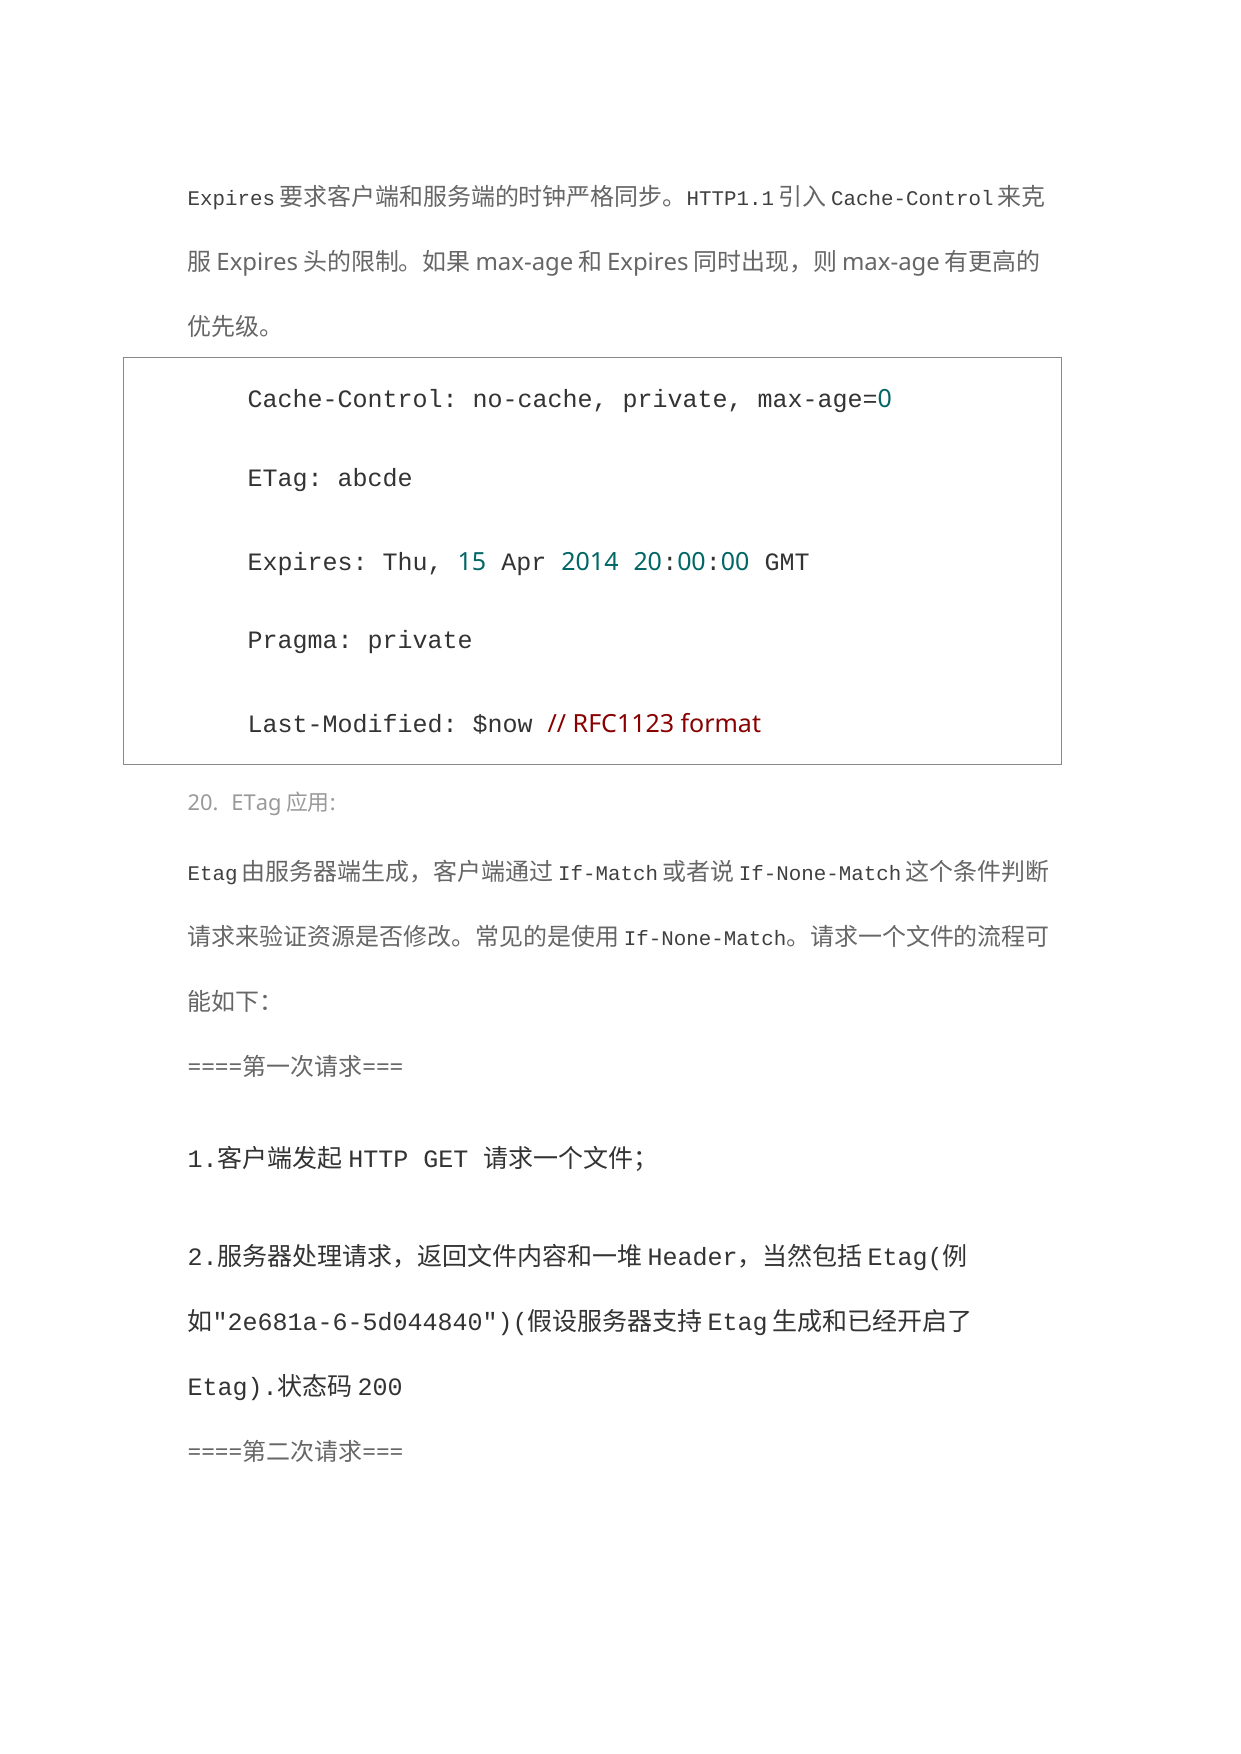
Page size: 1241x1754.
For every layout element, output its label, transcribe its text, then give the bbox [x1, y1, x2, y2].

text Etag由服务器端生成，客户端通过If-Match或者说If-None-Match这个条件判断请求来验证资源是否修改。常见的是使用If-None-Match。请求一个文件的流程可能如下： [187, 837, 1053, 1032]
list ETag应用: [187, 785, 1053, 817]
text ====第二次请求=== [187, 1417, 1053, 1482]
text Last-Modified: $now // RFC1123 format [124, 682, 1061, 764]
text ====第一次请求=== [187, 1032, 1053, 1097]
text Cache-Control: no-cache, private, max-age=0 [124, 358, 1061, 431]
text Expires要求客户端和服务端的时钟严格同步。HTTP1.1引入Cache-Control来克服Expires头的限制。如果max-age和Expires同时出现，则max-age有更高的优先级。 [187, 162, 1053, 357]
text ETag: abcde [187, 463, 1053, 496]
text 1.客户端发起 HTTP GET 请求一个文件； [187, 1125, 1053, 1190]
text Expires: Thu, 15 Apr 2014 20:00:00 GMT [187, 528, 1053, 593]
text 2.服务器处理请求，返回文件内容和一堆Header，当然包括Etag(例如"2e681a-6-5d044840")(假设服务器支持Etag生成和已经开启了Etag).状态码200 [187, 1222, 1053, 1417]
text Pragma: private [187, 626, 1053, 658]
